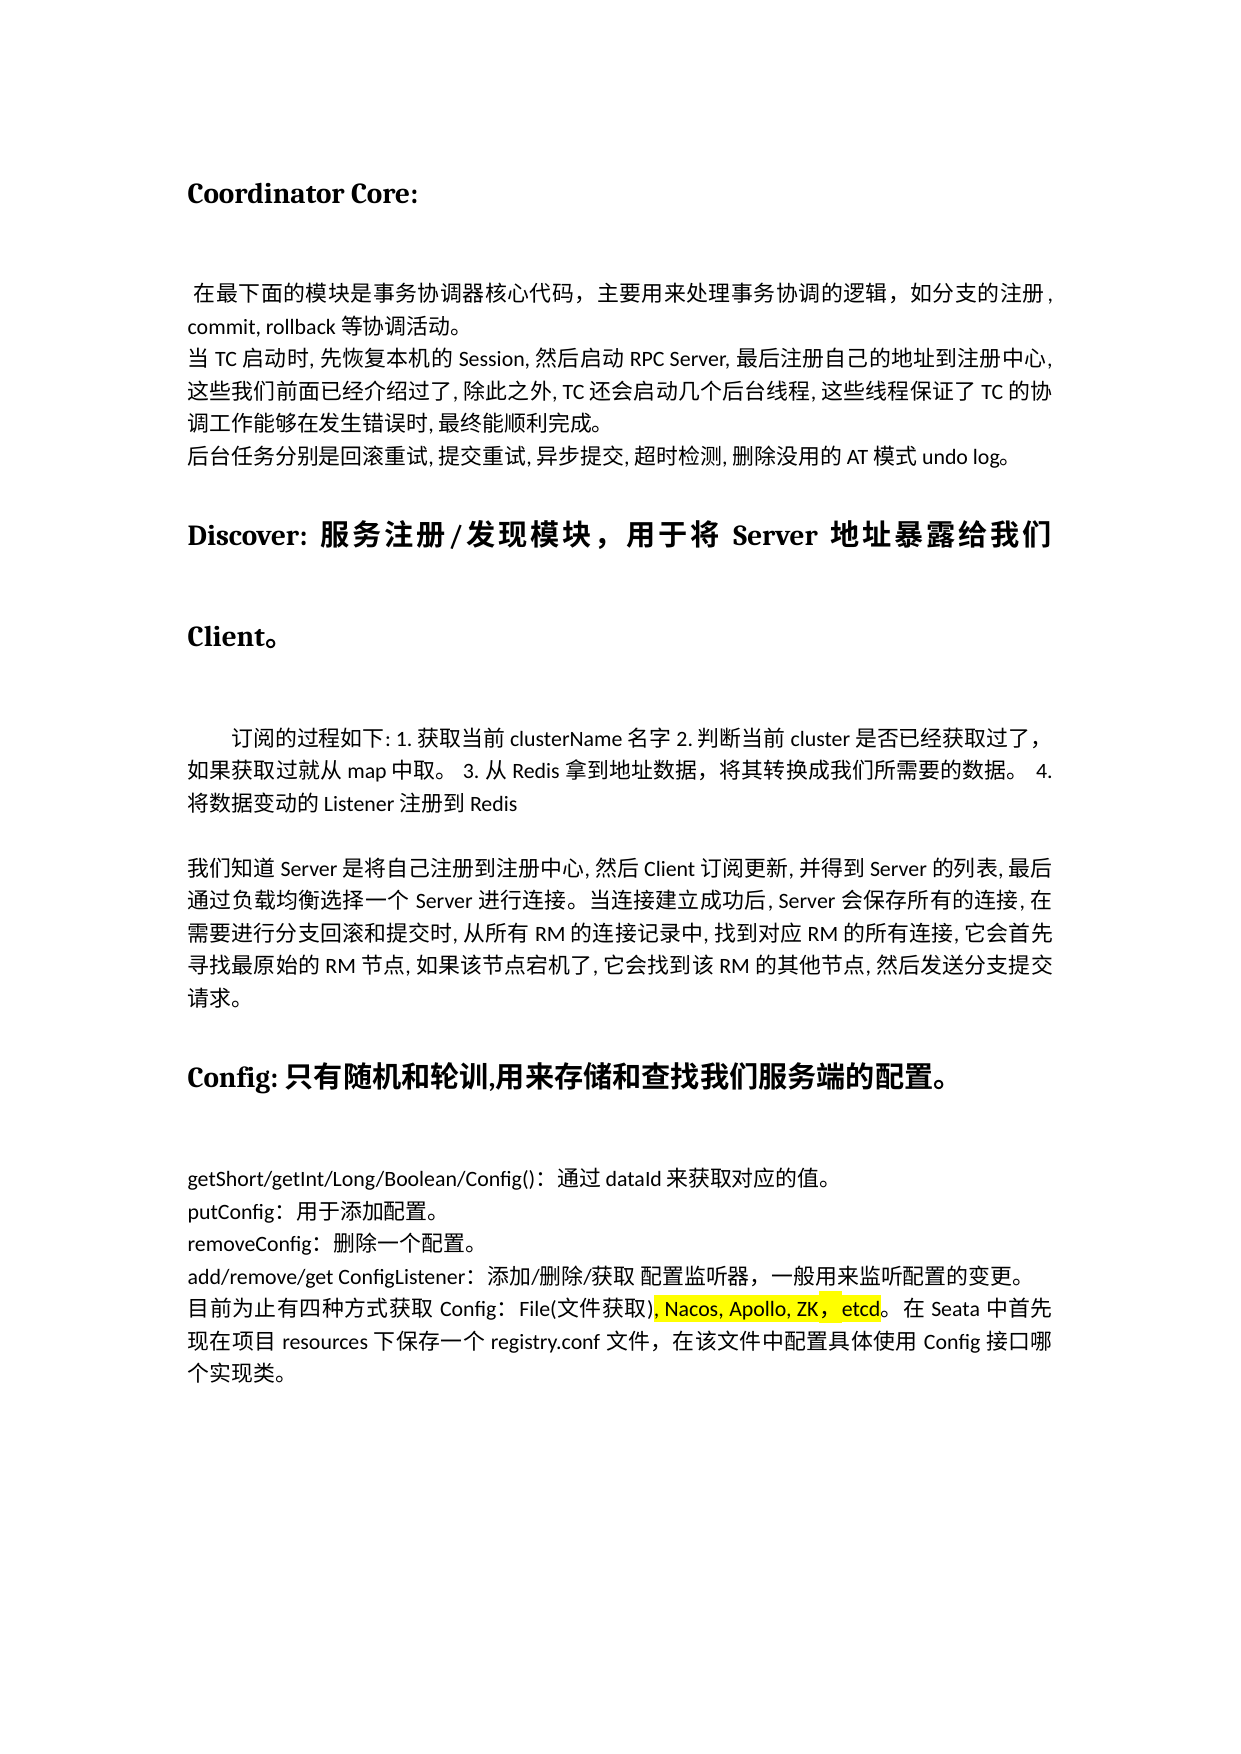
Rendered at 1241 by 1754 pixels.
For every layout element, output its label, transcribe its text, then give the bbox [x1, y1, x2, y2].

text add/remove/get ConfigListener：添加/删除/获取 配置监听器，一般用来监听配置的变更。 [187, 1258, 1053, 1291]
text getShort/getInt/Long/Boolean/Config()：通过dataId来获取对应的值。 [187, 1161, 1053, 1193]
text 目前为止有四种方式获取 Config：File(文件获取), Nacos, Apollo, ZK，etcd。在 Seata 中首先现在项目 resources 下保存一个 registry.conf 文件，在该文件中配置具体使用 Config 接口哪个实现类。 [187, 1291, 1053, 1388]
text 后台任务分别是回滚重试, 提交重试, 异步提交, 超时检测, 删除没用的 AT 模式 undo log。 [187, 438, 1053, 471]
text 订阅的过程如下: 1. 获取当前 clusterName 名字 2. 判断当前 cluster 是否已经获取过了，如果获取过就从map中取。 3. 从 Redis 拿到地址数据，将其转换成我们所需要的数据。 4. 将数据变动的 Listener 注册到 Redis [187, 720, 1053, 818]
subtitle Config: 只有随机和轮训,用来存储和查找我们服务端的配置。 [187, 1042, 1053, 1107]
subtitle Coordinator Core: [187, 162, 1053, 227]
subtitle Discover: 服务注册/发现模块，用于将 Server 地址暴露给我们 Client。 [187, 500, 1053, 666]
text putConfig：用于添加配置。 [187, 1193, 1053, 1226]
text 在最下面的模块是事务协调器核心代码，主要用来处理事务协调的逻辑，如分支的注册, commit, rollback 等协调活动。 [187, 276, 1053, 341]
text 我们知道 Server 是将自己注册到注册中心, 然后 Client 订阅更新, 并得到 Server 的列表, 最后通过负载均衡选择一个 Server 进行连接。当连接建立成功后, Server 会保存所有的连接, 在需要进行分支回滚和提交时, 从所有 RM 的连接记录中, 找到对应 RM 的所有连接, 它会首先寻找最原始的 RM 节点, 如果该节点宕机了, 它会找到该 RM 的其他节点, 然后发送分支提交请求。 [187, 850, 1053, 1013]
text 当 TC 启动时, 先恢复本机的 Session, 然后启动 RPC Server, 最后注册自己的地址到注册中心, 这些我们前面已经介绍过了, 除此之外, TC 还会启动几个后台线程, 这些线程保证了 TC 的协调工作能够在发生错误时, 最终能顺利完成。 [187, 341, 1053, 438]
text removeConfig：删除一个配置。 [187, 1226, 1053, 1258]
